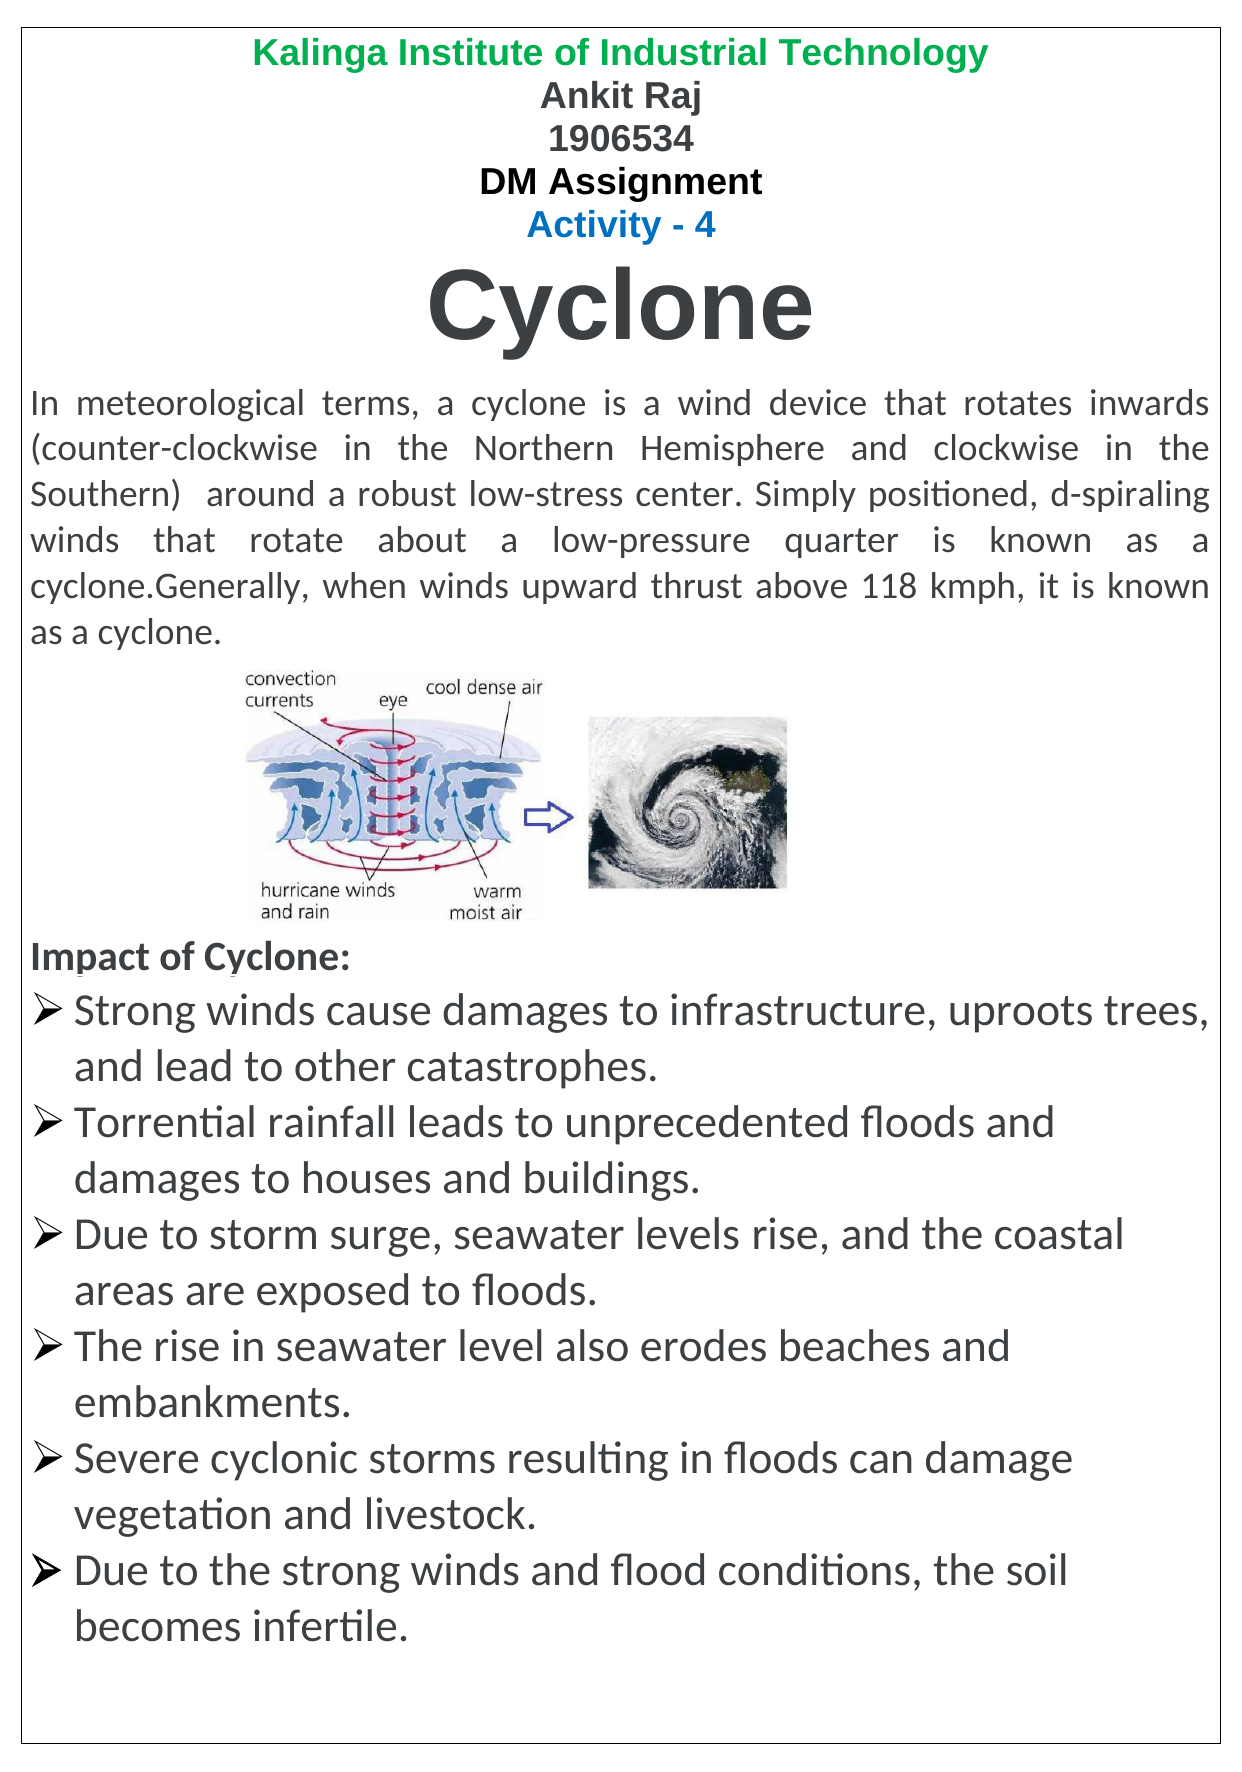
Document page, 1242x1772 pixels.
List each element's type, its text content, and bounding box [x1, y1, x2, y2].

list Due to storm surge, seawater levels rise, and the coastal areas are exposed to floods. [30, 1205, 1211, 1317]
text DM Assignment [30, 159, 1211, 202]
text Activity - 4 [30, 202, 1211, 246]
list Due to the strong winds and flood conditions, the soil becomes infertile. [30, 1541, 1211, 1652]
list Strong winds cause damages to infrastructure, uproots trees, and lead to other catastrophes. [30, 981, 1211, 1093]
text In meteorological terms, a cyclone is a wind device that rotates inwards (counter-clockwise in the Northern Hemisphere and clockwise in the Southern) around a robust low-stress center. Simply positioned, d-spiraling winds that rotate about a low-pressure quarter is known as a cyclone.Generally, when winds upward thrust above 118 kmph, it is known as a cyclone. [30, 378, 1211, 653]
text Kalinga Institute of Industrial Technology [30, 30, 1211, 73]
list The rise in seawater level also erodes beaches and embankments. [30, 1317, 1211, 1429]
text 1906534 [30, 116, 1211, 159]
text Ankit Raj [30, 73, 1211, 116]
text Cyclone [30, 246, 1211, 361]
text Impact of Cyclone: [30, 930, 1211, 981]
list Severe cyclonic storms resulting in floods can damage vegetation and livestock. [30, 1429, 1211, 1541]
picture [244, 669, 790, 922]
list Torrential rainfall leads to unprecedented floods and damages to houses and buildings. [30, 1093, 1211, 1205]
